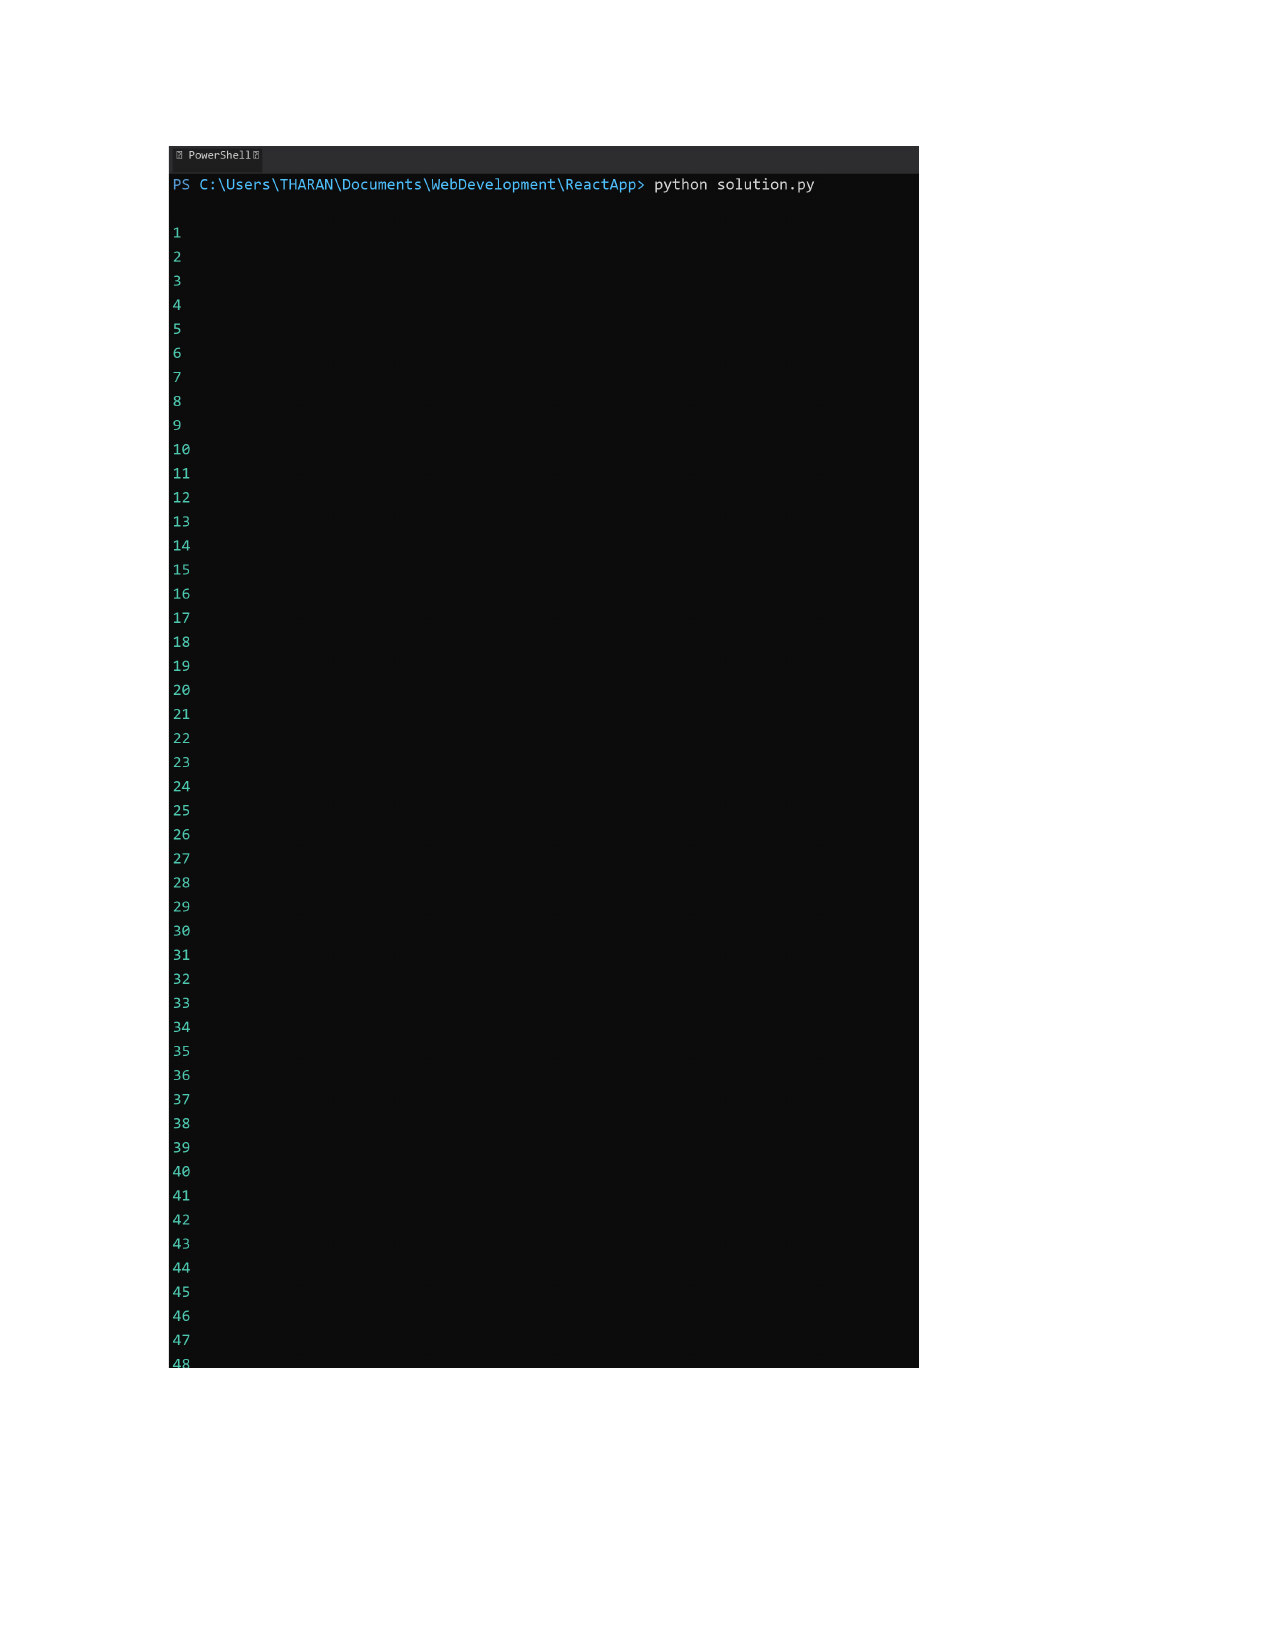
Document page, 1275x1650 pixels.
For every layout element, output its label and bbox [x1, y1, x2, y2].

picture [168, 146, 919, 1368]
